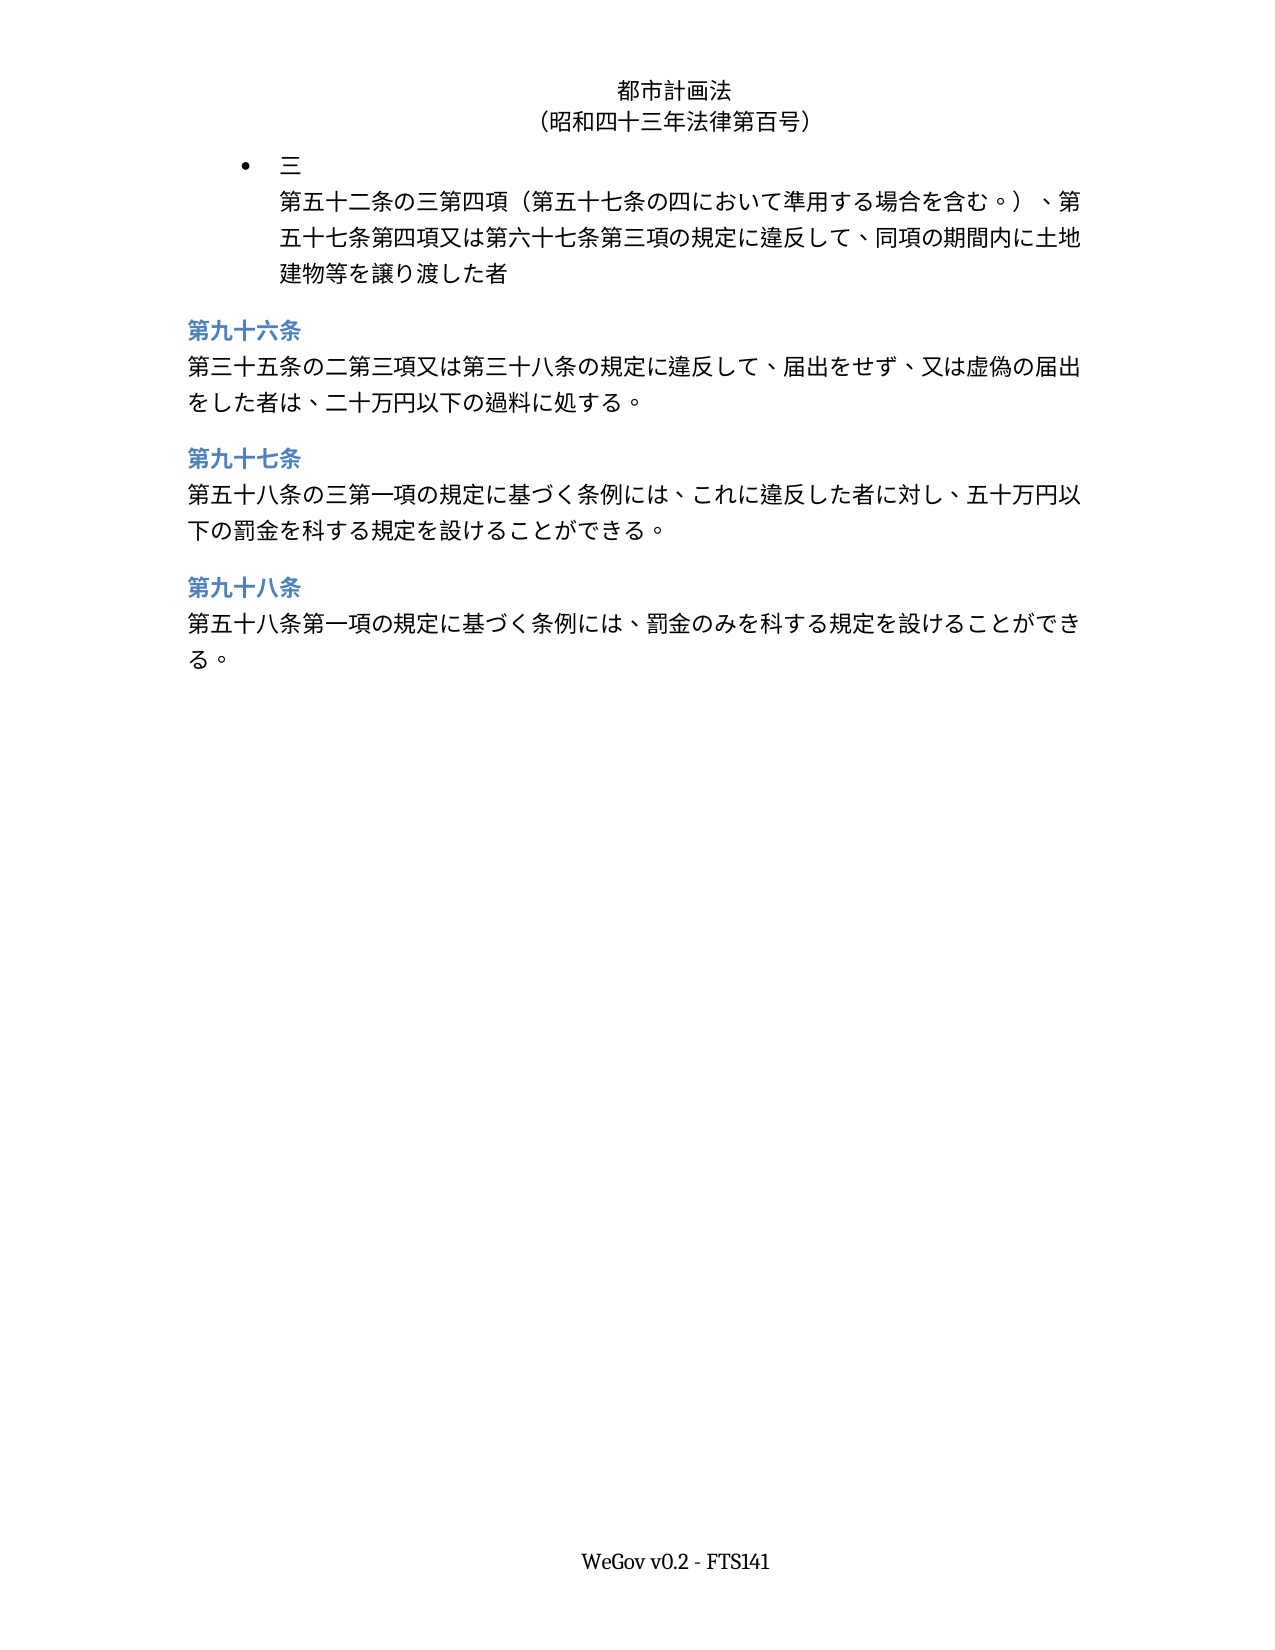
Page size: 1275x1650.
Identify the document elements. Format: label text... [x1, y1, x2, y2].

text 第五十八条第一項の規定に基づく条例には、罰金のみを科する規定を設けることができる。 [187, 608, 1087, 675]
text 第五十八条の三第一項の規定に基づく条例には、これに違反した者に対し、五十万円以下の罰金を科する規定を設けることができる。 [187, 479, 1087, 546]
subtitle 第九十八条 [187, 572, 1087, 603]
list 三 第五十二条の三第四項（第五十七条の四において準用する場合を含む。）、第五十七条第四項又は第六十七条第三項の規定に違反して、同項の期間内に土地建物等を譲り渡した者 [242, 150, 1087, 289]
text 第三十五条の二第三項又は第三十八条の規定に違反して、届出をせず、又は虚偽の届出をした者は、二十万円以下の過料に処する。 [187, 351, 1087, 418]
subtitle 第九十六条 [187, 314, 1087, 346]
subtitle 第九十七条 [187, 443, 1087, 474]
